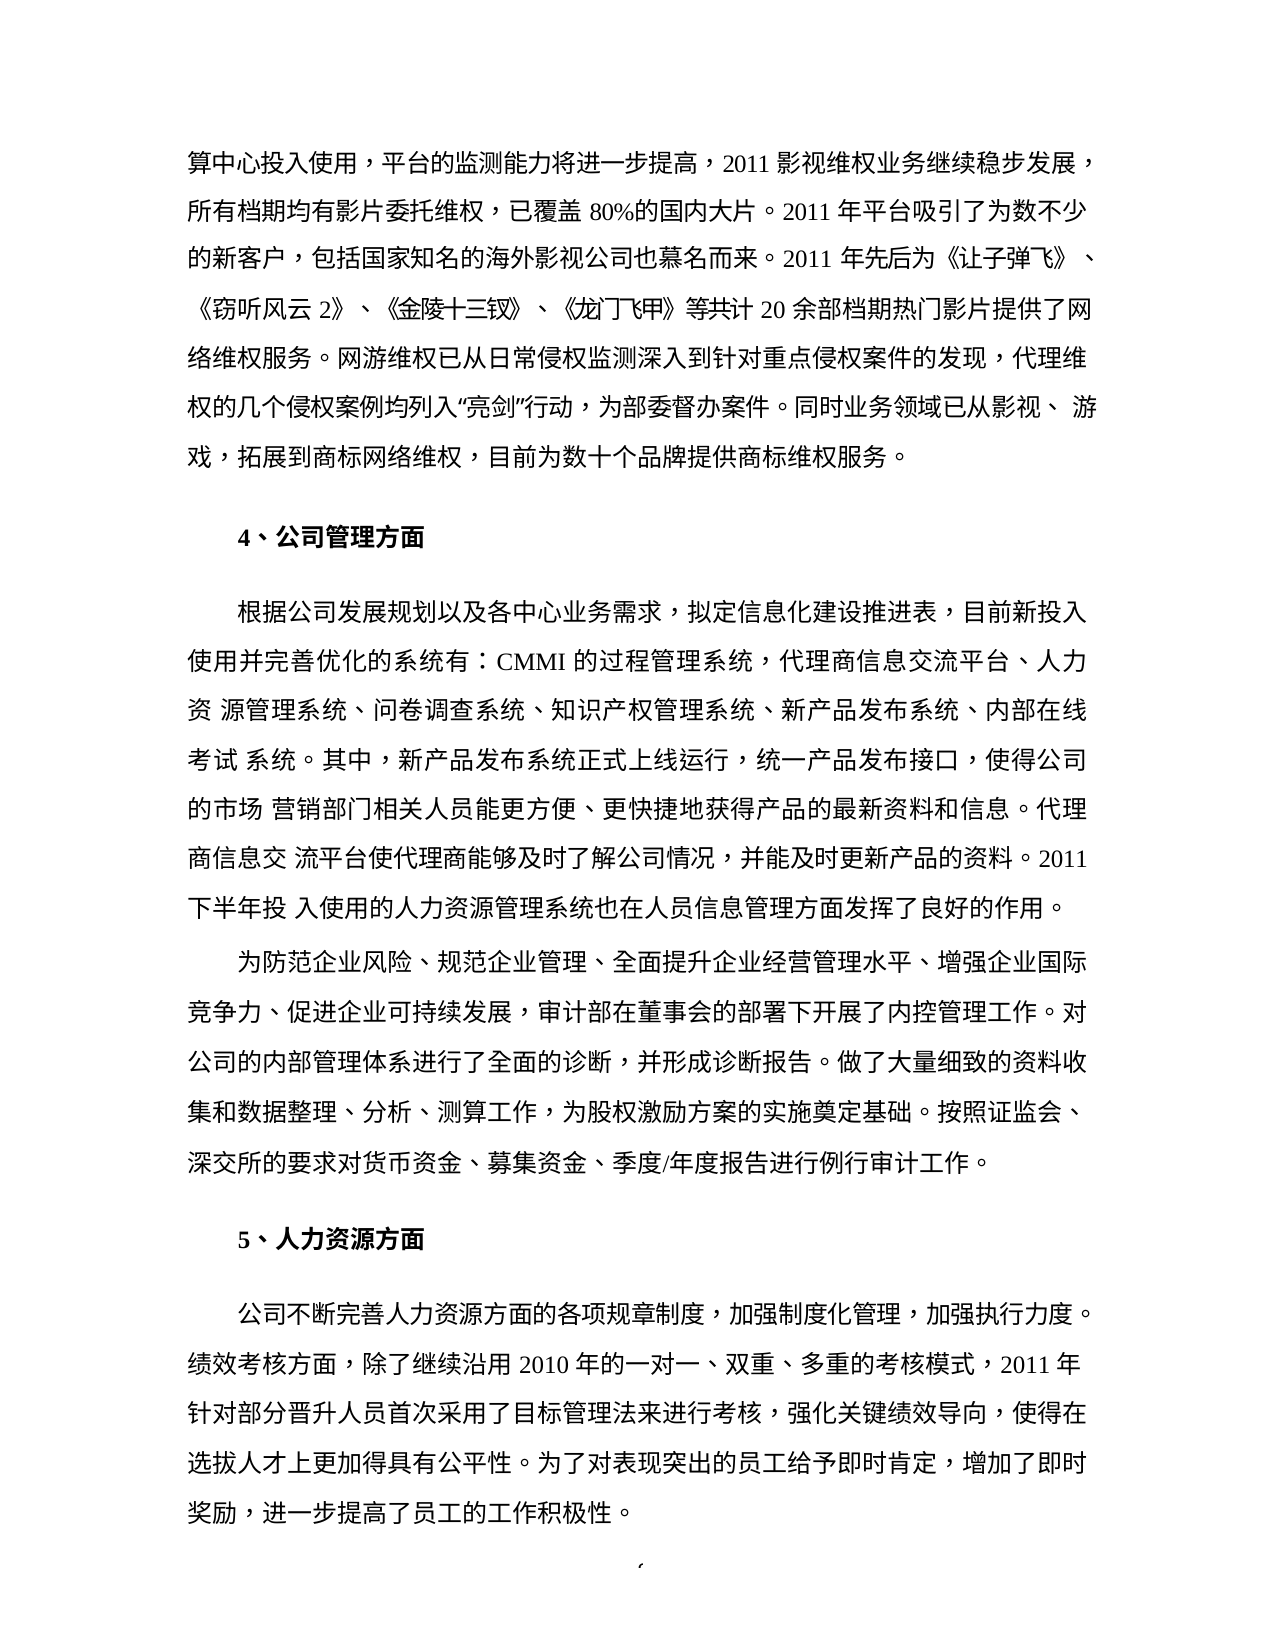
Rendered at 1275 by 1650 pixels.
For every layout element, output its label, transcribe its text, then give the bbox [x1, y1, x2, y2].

text 公司不断完善人力资源方面的各项规章制度，加强制度化管理，加强执行力度。 绩效考核方面，除了继续沿用 2010 年的一对一、双重、多重的考核模式，2011 年 针对部分晋升人员首次采用了目标管理法来进行考核，强化关键绩效导向，使得在 选拔人才上更加得具有公平性。为了对表现突出的员工给予即时肯定，增加了即时 奖励，进一步提高了员工的工作积极性。 [187, 1297, 1102, 1529]
text 根据公司发展规划以及各中心业务需求，拟定信息化建设推进表，目前新投入 使用并完善优化的系统有：CMMI 的过程管理系统，代理商信息交流平台、人力资 源管理系统、问卷调查系统、知识产权管理系统、新产品发布系统、内部在线考试 系统。其中，新产品发布系统正式上线运行，统一产品发布接口，使得公司的市场 营销部门相关人员能更方便、更快捷地获得产品的最新资料和信息。代理商信息交 流平台使代理商能够及时了解公司情况，并能及时更新产品的资料。2011 下半年投 入使用的人力资源管理系统也在人员信息管理方面发挥了良好的作用。 [187, 594, 1088, 924]
text 为防范企业风险、规范企业管理、全面提升企业经营管理水平、增强企业国际 竞争力、促进企业可持续发展，审计部在董事会的部署下开展了内控管理工作。对 公司的内部管理体系进行了全面的诊断，并形成诊断报告。做了大量细致的资料收 集和数据整理、分析、测算工作，为股权激励方案的实施奠定基础。按照证监会、 深交所的要求对货币资金、募集资金、季度/年度报告进行例行审计工作。 [187, 944, 1088, 1179]
text 《窃听风云 2》、《金陵十三钗》、《龙门飞甲》等共计 20 余部档期热门影片提供了网 络维权服务。网游维权已从日常侵权监测深入到针对重点侵权案件的发现，代理维 权的几个侵权案例均列入“亮剑”行动，为部委督办案件。同时业务领域已从影视、 游戏，拓展到商标网络维权，目前为数十个品牌提供商标维权服务。 [187, 291, 1102, 473]
subtitle 4、公司管理方面 [238, 519, 1089, 553]
subtitle 5、人力资源方面 [238, 1222, 1089, 1256]
text 算中心投入使用，平台的监测能力将进一步提高，2011 影视维权业务继续稳步发展， 所有档期均有影片委托维权，已覆盖 80%的国内大片。2011 年平台吸引了为数不少 的新客户，包括国家知名的海外影视公司也慕名而来。2011 年先后为《让子弹飞》、 [187, 146, 1102, 275]
